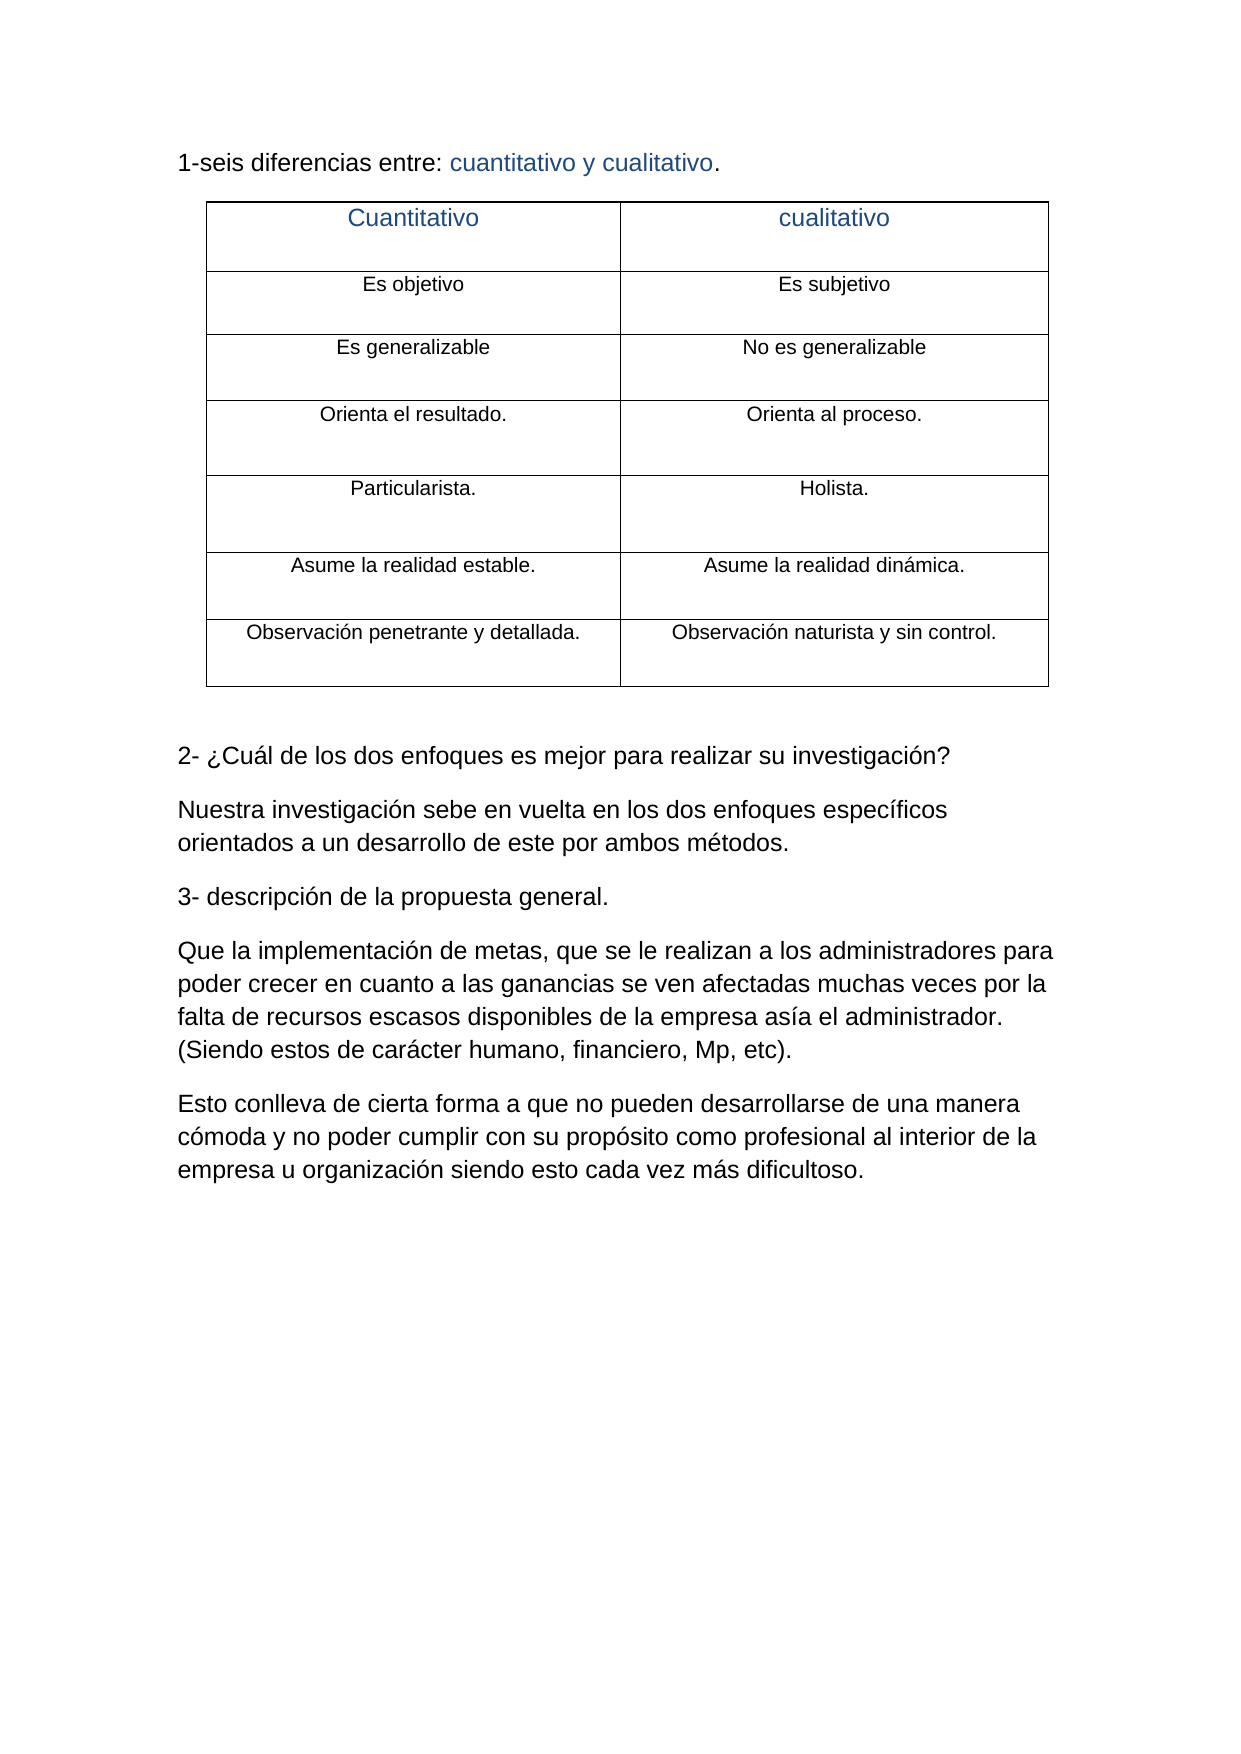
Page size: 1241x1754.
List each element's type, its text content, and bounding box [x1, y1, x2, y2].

table_cell No es generalizable [621, 335, 1048, 400]
table_cell Holista. [621, 476, 1048, 552]
table_cell Observación naturista y sin control. [621, 620, 1048, 686]
text 3- descripción de la propuesta general. [177, 882, 1063, 911]
text 2- ¿Cuál de los dos enfoques es mejor para realizar su investigación? [177, 741, 1063, 770]
text 1-seis diferencias entre: cuantitativo y cualitativo. [177, 148, 1063, 176]
table_cell Orienta el resultado. [207, 401, 620, 474]
table_header cualitativo [621, 203, 1048, 271]
table_cell Observación penetrante y detallada. [207, 620, 620, 686]
table_cell Asume la realidad dinámica. [621, 553, 1048, 619]
table_cell Es objetivo [207, 272, 620, 334]
table_cell Particularista. [207, 476, 620, 552]
table_header Cuantitativo [207, 203, 620, 271]
table_cell Asume la realidad estable. [207, 553, 620, 619]
table_cell Orienta al proceso. [621, 401, 1048, 474]
text Que la implementación de metas, que se le realizan a los administradores para poder crecer en cuanto a las ganancias se ven afectadas muchas veces por la falta de recursos escasos disponibles de la empresa asía el administrador. (Siendo estos de carácter humano, financiero, Mp, etc). [177, 936, 1063, 1063]
table_cell Es subjetivo [621, 272, 1048, 334]
text Esto conlleva de cierta forma a que no pueden desarrollarse de una manera cómoda y no poder cumplir con su propósito como profesional al interior de la empresa u organización siendo esto cada vez más dificultoso. [177, 1089, 1063, 1183]
table_cell Es generalizable [207, 335, 620, 400]
text Nuestra investigación sebe en vuelta en los dos enfoques específicos orientados a un desarrollo de este por ambos métodos. [177, 795, 1063, 857]
